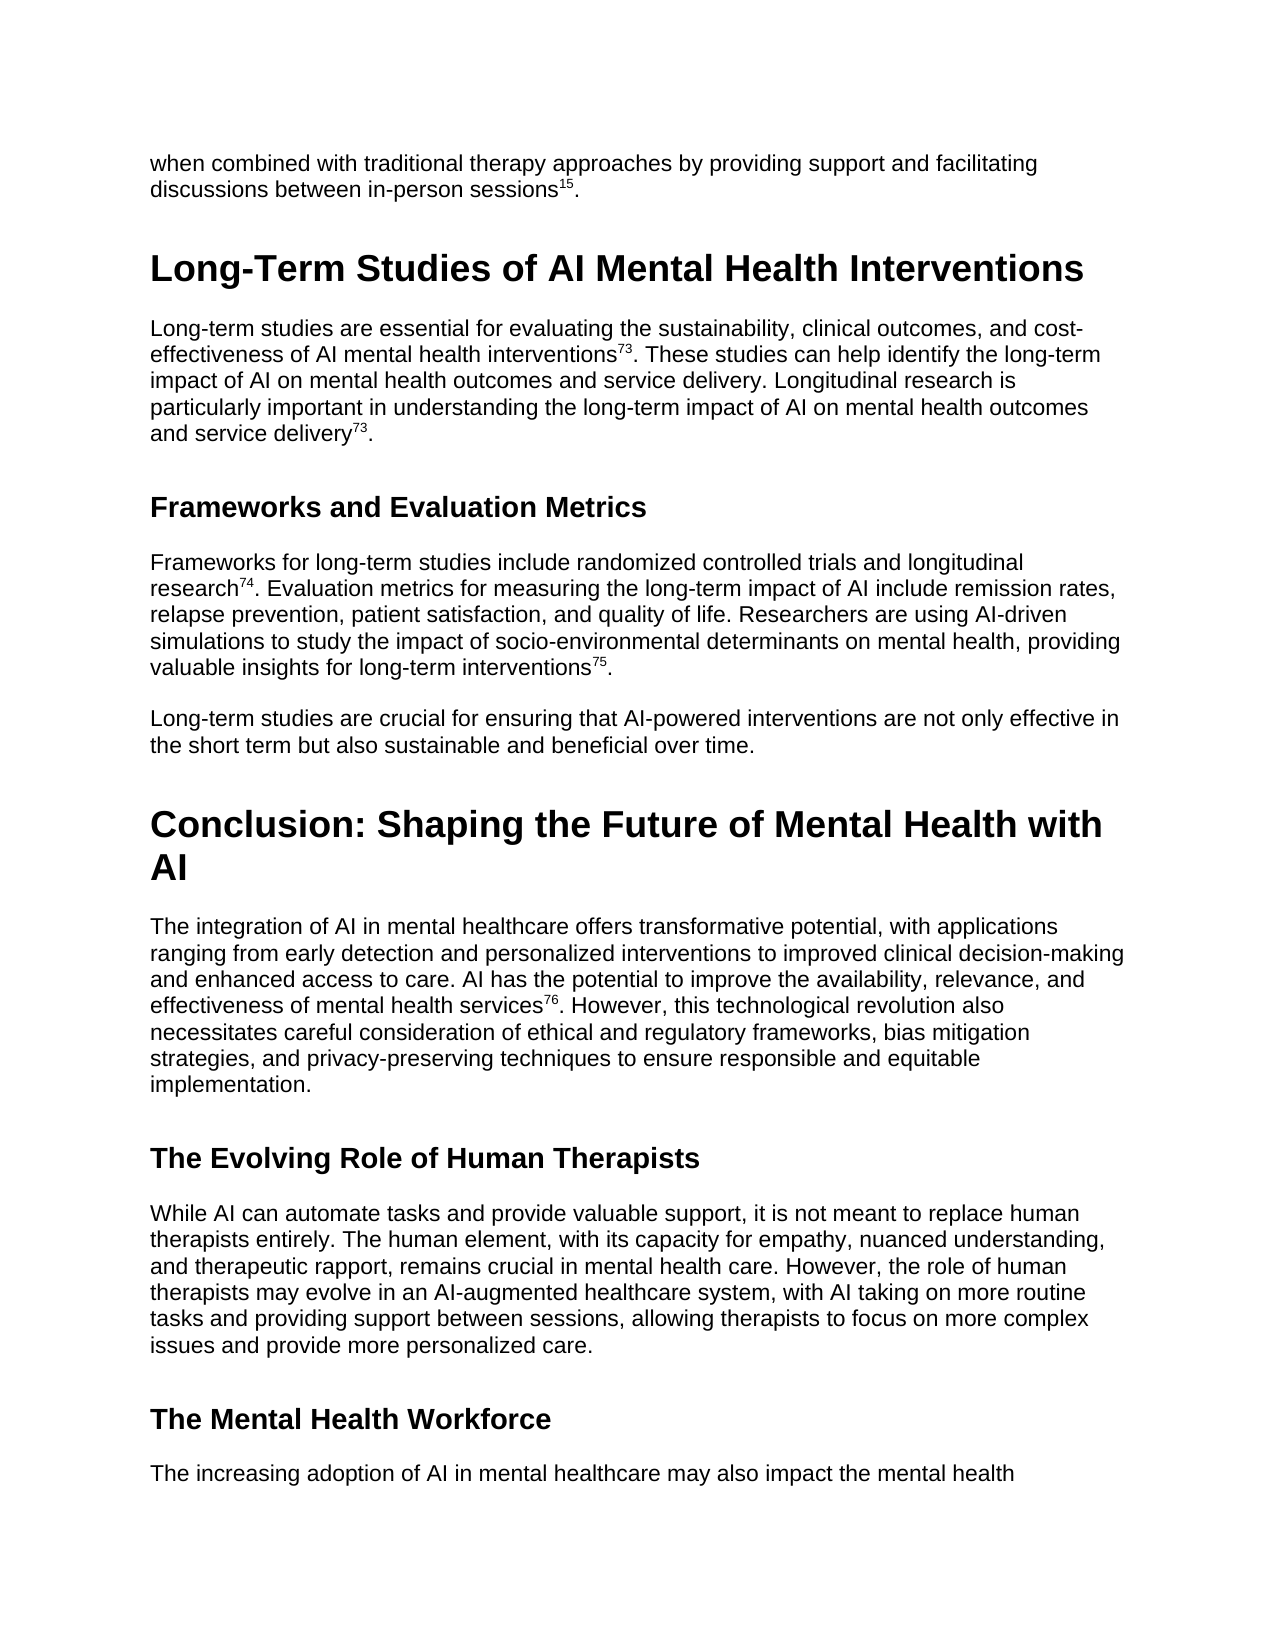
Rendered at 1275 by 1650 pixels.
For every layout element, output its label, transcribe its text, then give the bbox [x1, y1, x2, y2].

text The integration of AI in mental healthcare offers transformative potential, with applications ranging from early detection and personalized interventions to improved clinical decision-making and enhanced access to care. AI has the potential to improve the availability, relevance, and effectiveness of mental health services76. However, this technological revolution also necessitates careful consideration of ethical and regulatory frameworks, bias mitigation strategies, and privacy-preserving techniques to ensure responsible and equitable implementation. [150, 913, 1125, 1098]
subtitle Conclusion: Shaping the Future of Mental Health with AI [150, 802, 1125, 888]
subtitle Long-Term Studies of AI Mental Health Interventions [150, 246, 1125, 289]
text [150, 1460, 1125, 1487]
text While AI can automate tasks and provide valuable support, it is not meant to replace human therapists entirely. The human element, with its capacity for empathy, nuanced understanding, and therapeutic rapport, remains crucial in mental health care. However, the role of human therapists may evolve in an AI-augmented healthcare system, with AI taking on more routine tasks and providing support between sessions, allowing therapists to focus on more complex issues and provide more personalized care. [150, 1200, 1125, 1358]
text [150, 150, 1125, 203]
text Frameworks for long-term studies include randomized controlled trials and longitudinal research74. Evaluation metrics for measuring the long-term impact of AI include remission rates, relapse prevention, patient satisfaction, and quality of life. Researchers are using AI-driven simulations to study the impact of socio-environmental determinants on mental health, providing valuable insights for long-term interventions75. [150, 549, 1125, 680]
text Long-term studies are crucial for ensuring that AI-powered interventions are not only effective in the short term but also sustainable and beneficial over time. [150, 705, 1125, 758]
subtitle The Mental Health Workforce [150, 1402, 1125, 1435]
text Long-term studies are essential for evaluating the sustainability, clinical outcomes, and cost-effectiveness of AI mental health interventions73. These studies can help identify the long-term impact of AI on mental health outcomes and service delivery. Longitudinal research is particularly important in understanding the long-term impact of AI on mental health outcomes and service delivery73. [150, 314, 1125, 446]
subtitle The Evolving Role of Human Therapists [150, 1141, 1125, 1175]
subtitle Frameworks and Evaluation Metrics [150, 490, 1125, 524]
